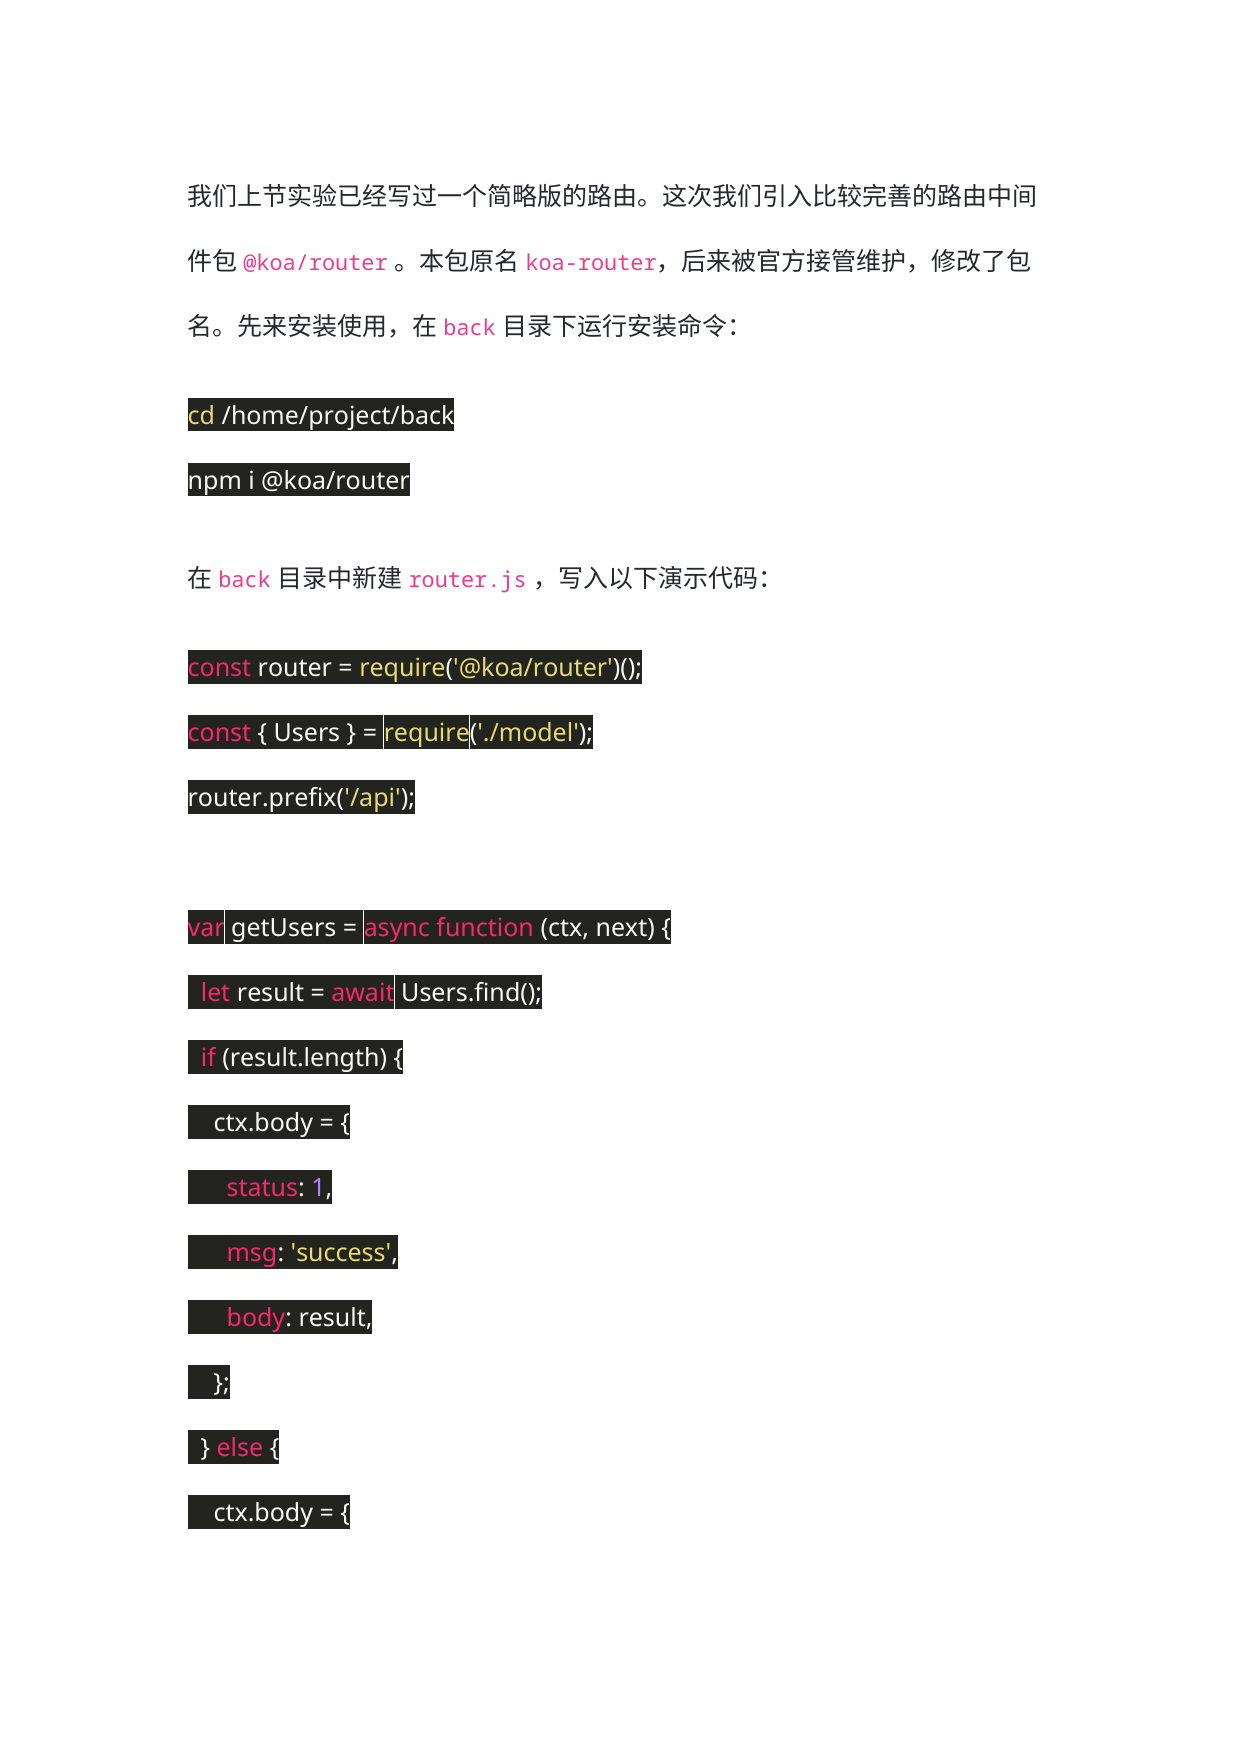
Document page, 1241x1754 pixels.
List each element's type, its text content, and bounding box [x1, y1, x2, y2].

text }; [187, 1349, 1053, 1414]
text const router = require('@koa/router')(); [187, 634, 1053, 699]
text ctx.body = { [187, 1089, 1053, 1154]
text npm i @koa/router [187, 447, 1053, 512]
text 在 back 目录中新建 router.js ，写入以下演示代码： [187, 544, 1053, 609]
text ctx.body = { [187, 1479, 1053, 1544]
text status: 1, [187, 1154, 1053, 1219]
text } else { [187, 1414, 1053, 1479]
text body: result, [187, 1284, 1053, 1349]
text var getUsers = async function (ctx, next) { [187, 894, 1053, 959]
text router.prefix('/api'); [187, 764, 1053, 829]
text const { Users } = require('./model'); [187, 699, 1053, 764]
text if (result.length) { [187, 1024, 1053, 1089]
text let result = await Users.find(); [187, 959, 1053, 1024]
text 我们上节实验已经写过一个简略版的路由。这次我们引入比较完善的路由中间件包 @koa/router 。本包原名 koa-router，后来被官方接管维护，修改了包名。先来安装使用，在 back 目录下运行安装命令： [187, 162, 1053, 357]
text cd /home/project/back [187, 382, 1053, 447]
text msg: 'success', [187, 1219, 1053, 1284]
